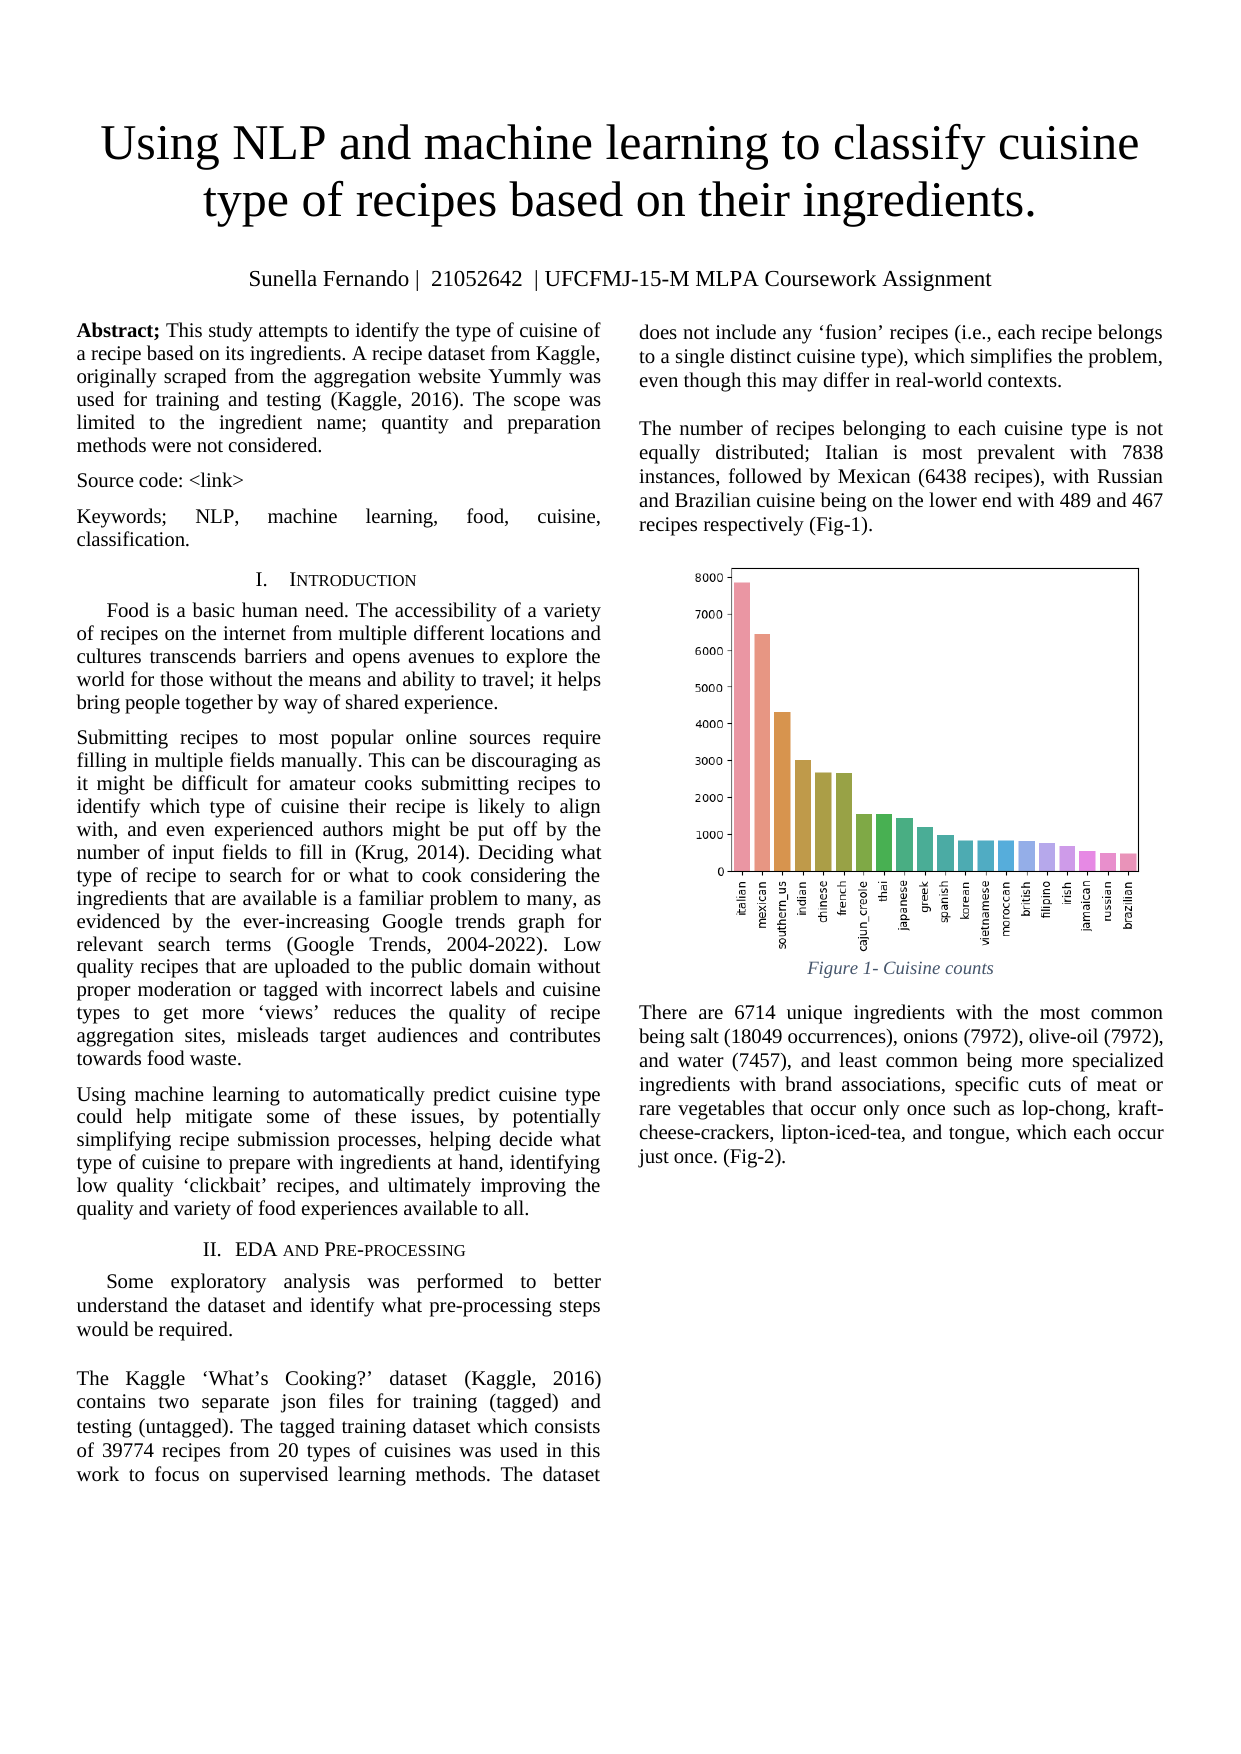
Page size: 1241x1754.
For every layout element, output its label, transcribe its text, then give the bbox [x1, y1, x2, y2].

text Sunella Fernando | 21052642 | UFCFMJ-15-M MLPA Coursework Assignment [76, 265, 1164, 291]
text The Kaggle ‘What’s Cooking?’ dataset contains two separate json files for training (tagged) and testing (untagged). The tagged training dataset which consists of 39774 recipes from 20 types of cuisines was used in this work to focus on supervised learning methods. The dataset does not include any ‘fusion’ recipes (i.e., each recipe belongs to a single distinct cuisine type), which simplifies the problem, even though this may differ in real-world contexts. [76, 1365, 601, 1486]
text Using machine learning to automatically predict cuisine type could help mitigate some of these issues, by potentially simplifying recipe submission processes, helping decide what type of cuisine to prepare with ingredients at hand, identifying low quality ‘clickbait’ recipes, and ultimately improving the quality and variety of food experiences available to all. [76, 1083, 601, 1220]
text Abstract; This study attempts to identify the type of cuisine of a recipe based on its ingredients. A recipe dataset from Kaggle, originally scraped from the aggregation website Yummly was used for training and testing. The scope was limited to the ingredient name; quantity and preparation methods were not considered. [76, 319, 601, 457]
title Using NLP and machine learning to classify cuisine type of recipes based on their ingredients. [76, 112, 1164, 227]
subtitle Introduction [76, 567, 601, 591]
text There are 6714 unique ingredients with the most common being salt (18049 occurrences), onions (7972), olive-oil (7972), and water (7457), and least common being more specialized ingredients with brand associations, specific cuts of meat or rare vegetables that occur only once such as lop-chong, kraft-cheese-crackers, lipton-iced-tea, and tongue, which each occur just once. (Fig-2). [639, 999, 1164, 1192]
text The Kaggle ‘What’s Cooking?’ dataset contains two separate json files for training (tagged) and testing (untagged). The tagged training dataset which consists of 39774 recipes from 20 types of cuisines was used in this work to focus on supervised learning methods. The dataset does not include any ‘fusion’ recipes (i.e., each recipe belongs to a single distinct cuisine type), which simplifies the problem, even though this may differ in real-world contexts. [639, 319, 1164, 416]
text Submitting recipes to most popular online sources require filling in multiple fields manually. This can be discouraging as it might be difficult for amateur cooks submitting recipes to identify which type of cuisine their recipe is likely to align with, and even experienced authors might be put off by the number of input fields to fill in. Deciding what type of recipe to search for or what to cook considering the ingredients that are available is a familiar problem to many, as evidenced by the ever-increasing Google trends graph for relevant search terms. Low quality recipes that are uploaded to the public domain without proper moderation or tagged with incorrect labels and cuisine types to get more ‘views’ reduces the quality of recipe aggregation sites, misleads target audiences and contributes towards food waste. [76, 727, 601, 1070]
text Figure 1- Cuisine counts [639, 957, 1164, 979]
picture [686, 560, 1146, 958]
text Keywords; NLP, machine learning, food, cuisine, classification. [76, 505, 601, 551]
text The number of recipes belonging to each cuisine type is not equally distributed; Italian is most prevalent with 7838 instances, followed by Mexican (6438 recipes), with Russian and Brazilian cuisine being on the lower end with 489 and 467 recipes respectively (Fig-1). [639, 416, 1164, 536]
text Source code: <link> [76, 469, 601, 492]
text Some exploratory analysis was performed to better understand the dataset and identify what pre-processing steps would be required. [76, 1269, 601, 1365]
text Food is a basic human need. The accessibility of a variety of recipes on the internet from multiple different locations and cultures transcends barriers and opens avenues to explore the world for those without the means and ability to travel; it helps bring people together by way of shared experience. [76, 599, 601, 714]
subtitle EDA and Pre-processing [76, 1237, 601, 1261]
